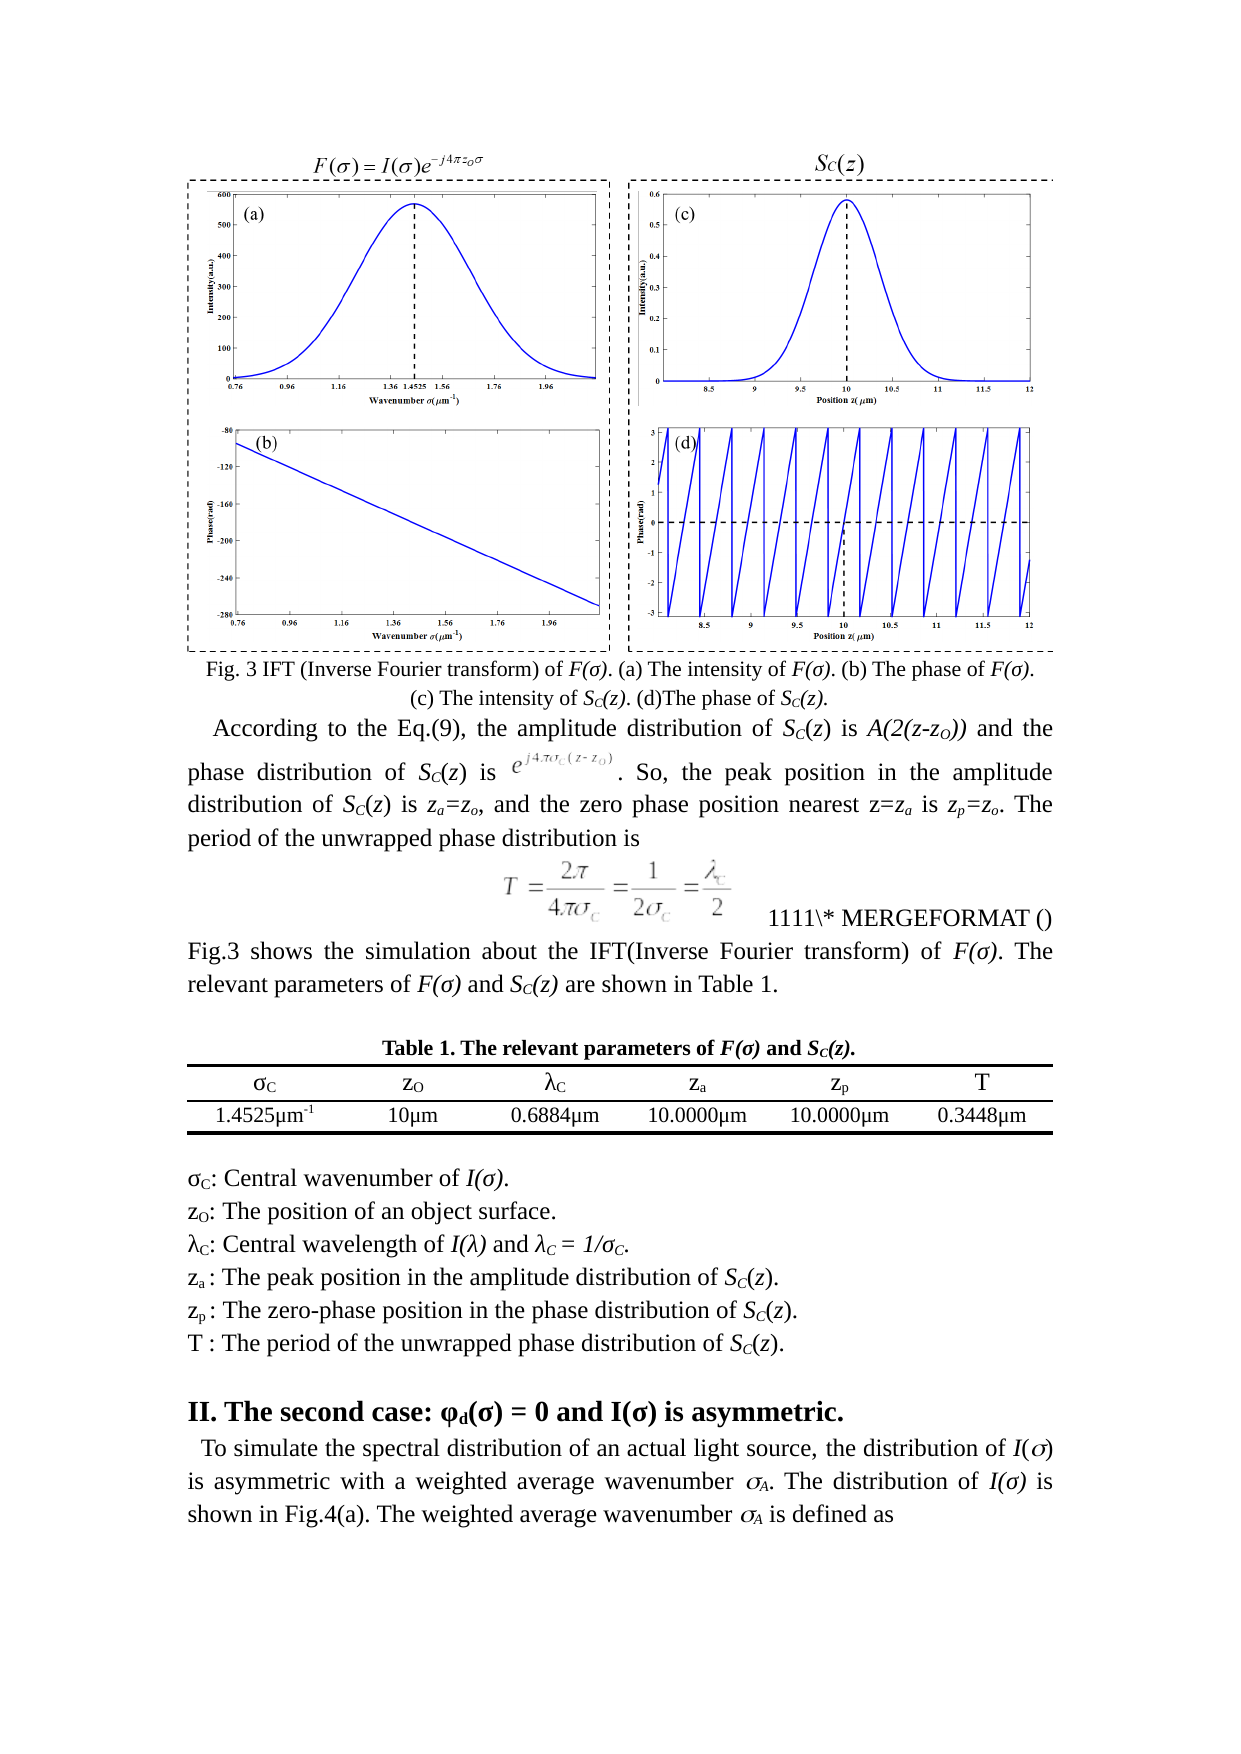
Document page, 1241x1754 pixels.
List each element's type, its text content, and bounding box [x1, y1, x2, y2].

text (c) The intensity of SC(z). (d)The phase of SC(z). [187, 684, 1053, 710]
table_header σC [187, 1067, 342, 1100]
text II. The second case: φd(σ) = 0 and I(σ) is asymmetric. [187, 1394, 1053, 1428]
text σC: Central wavenumber of I(σ). [187, 1163, 1053, 1192]
table_cell 10.0000μm [768, 1102, 911, 1131]
text zp : The zero-phase position in the phase distribution of SC(z). [187, 1296, 1053, 1324]
text Fig.3 shows the simulation about the IFT(Inverse Fourier transform) of F(σ). The relevant parameters of F(σ) and SC(z) are shown in Table 1. [187, 936, 1053, 998]
table_cell 1.4525μm-1 [187, 1102, 342, 1131]
table_cell 10μm [342, 1102, 484, 1131]
table_header T [911, 1067, 1053, 1100]
table_header zO [342, 1067, 484, 1100]
table_cell 10.0000μm [626, 1102, 768, 1131]
table_cell 0.6884μm [484, 1102, 626, 1131]
text T : The period of the unwrapped phase distribution of SC(z). [187, 1328, 1053, 1357]
text To simulate the spectral distribution of an actual light source, the distribution of I() is asymmetric with a weighted average wavenumber A. The distribution of I(σ) is shown in Fig.4(a). The weighted average wavenumber A is defined as [187, 1433, 1053, 1528]
table_header zp [768, 1067, 911, 1100]
picture [187, 150, 1053, 652]
table_header λC [484, 1067, 626, 1100]
table_cell 0.3448μm [911, 1102, 1053, 1131]
text za : The peak position in the amplitude distribution of SC(z). [187, 1262, 1053, 1291]
text zO: The position of an object surface. [187, 1196, 1053, 1225]
text According to the Eq.(9), the amplitude distribution of SC(z) is A(2(z-zO)) and the phase distribution of SC(z) is . So, the peak position in the amplitude distribution of SC(z) is za=zo, and the zero phase position nearest z=za is zp=zo. The period of the unwrapped phase distribution is [187, 713, 1053, 851]
text Table 1. The relevant parameters of F(σ) and SC(z). [187, 1035, 1053, 1060]
text λC: Central wavelength of I(λ) and λC = 1/σC. [187, 1229, 1053, 1258]
text Fig. 3 IFT (Inverse Fourier transform) of F(σ). (a) The intensity of F(σ). (b) The phase of F(σ). [187, 656, 1053, 681]
table_header za [626, 1067, 768, 1100]
